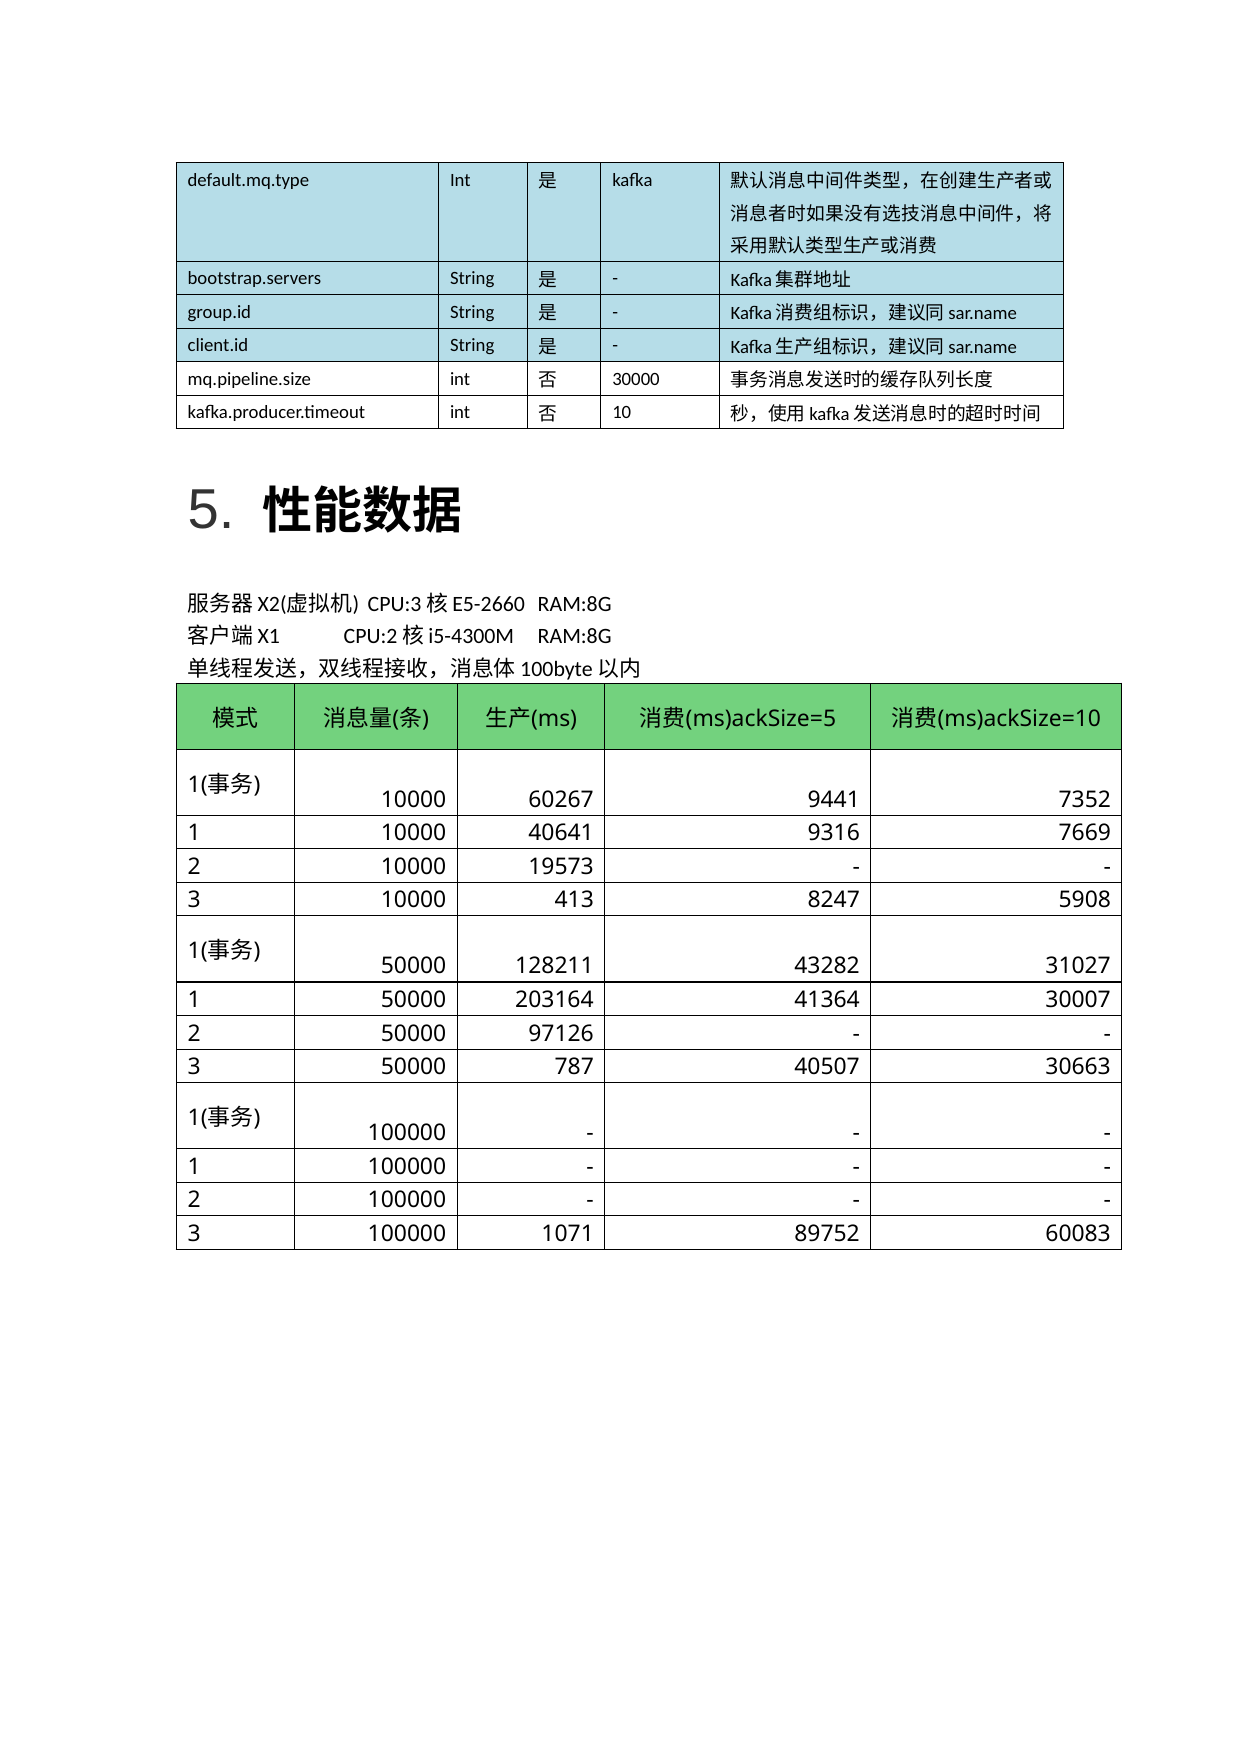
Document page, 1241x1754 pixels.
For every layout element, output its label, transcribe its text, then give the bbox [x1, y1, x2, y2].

table_cell 8247 [605, 883, 870, 915]
table_cell 1071 [458, 1216, 604, 1249]
table_cell - [601, 295, 719, 328]
table_header 模式 [177, 684, 294, 749]
table_cell 是 [528, 329, 600, 361]
table_cell 100000 [295, 1183, 457, 1215]
table_cell 10000 [295, 816, 457, 848]
table_cell 1(事务) [177, 1083, 294, 1148]
table_cell 7669 [871, 816, 1121, 848]
table_cell - [871, 1183, 1121, 1215]
table_cell Int [439, 163, 527, 261]
table_cell 9441 [605, 750, 870, 815]
table_cell 10000 [295, 750, 457, 815]
table_cell 60083 [871, 1216, 1121, 1249]
table_cell group.id [177, 295, 438, 328]
table_cell 1 [177, 983, 294, 1015]
table_cell String [439, 262, 527, 294]
table_cell String [439, 295, 527, 328]
table_cell default.mq.type [177, 163, 438, 261]
table_cell kafka [601, 163, 719, 261]
table_cell 100000 [295, 1216, 457, 1249]
table_cell 50000 [295, 916, 457, 981]
table_cell - [871, 1149, 1121, 1182]
table_cell 1 [177, 1149, 294, 1182]
table_cell - [601, 262, 719, 294]
table_cell 否 [528, 362, 600, 395]
table_header 消费(ms)ackSize=5 [605, 684, 870, 749]
table_header 消费(ms)ackSize=10 [871, 684, 1121, 749]
table_cell 128211 [458, 916, 604, 981]
table_cell 60267 [458, 750, 604, 815]
table_cell - [601, 329, 719, 361]
table_cell 秒，使用kafka发送消息时的超时时间 [720, 396, 1063, 428]
table_cell 2 [177, 849, 294, 882]
table_cell - [871, 849, 1121, 882]
table_cell 10000 [295, 849, 457, 882]
text 服务器X2(虚拟机) CPU:3核E5-2660 RAM:8G [187, 585, 1053, 618]
table_cell 1(事务) [177, 916, 294, 981]
table_cell bootstrap.servers [177, 262, 438, 294]
table_cell 40507 [605, 1050, 870, 1082]
table_cell 2 [177, 1183, 294, 1215]
table_cell 1 [177, 816, 294, 848]
table_cell - [871, 1016, 1121, 1048]
table_cell 3 [177, 883, 294, 915]
table_cell 10000 [295, 883, 457, 915]
table_cell int [439, 362, 527, 395]
table_cell 43282 [605, 916, 870, 981]
table_cell mq.pipeline.size [177, 362, 438, 395]
table_cell 100000 [295, 1149, 457, 1182]
table_cell Kafka生产组标识，建议同sar.name [720, 329, 1063, 361]
table_cell - [458, 1183, 604, 1215]
table_cell 203164 [458, 983, 604, 1015]
table_cell 50000 [295, 983, 457, 1015]
table_cell 40641 [458, 816, 604, 848]
table_header 生产(ms) [458, 684, 604, 749]
table_cell 30663 [871, 1050, 1121, 1082]
table_cell 5908 [871, 883, 1121, 915]
table_cell 是 [528, 262, 600, 294]
table_cell 10 [601, 396, 719, 428]
table_cell 89752 [605, 1216, 870, 1249]
table_cell 默认消息中间件类型，在创建生产者或消息者时如果没有选技消息中间件，将采用默认类型生产或消费 [720, 163, 1063, 261]
table_cell client.id [177, 329, 438, 361]
subtitle 性能数据 [187, 458, 1053, 556]
table_cell - [458, 1083, 604, 1148]
table_cell Kafka集群地址 [720, 262, 1063, 294]
table_cell String [439, 329, 527, 361]
text 客户端X1 CPU:2核i5-4300M RAM:8G [187, 618, 1053, 650]
table_cell - [605, 1149, 870, 1182]
table_cell 19573 [458, 849, 604, 882]
table_cell 413 [458, 883, 604, 915]
table_cell - [605, 1083, 870, 1148]
table_cell 100000 [295, 1083, 457, 1148]
text 单线程发送，双线程接收，消息体100byte以内 [187, 650, 1053, 683]
table_cell 1(事务) [177, 750, 294, 815]
table_cell 30000 [601, 362, 719, 395]
table_cell - [605, 849, 870, 882]
table_cell 30007 [871, 983, 1121, 1015]
table_cell 41364 [605, 983, 870, 1015]
table_cell - [458, 1149, 604, 1182]
table_cell Kafka消费组标识，建议同sar.name [720, 295, 1063, 328]
table_cell 是 [528, 295, 600, 328]
table_cell 7352 [871, 750, 1121, 815]
table_cell 9316 [605, 816, 870, 848]
table_cell 3 [177, 1216, 294, 1249]
table_cell 否 [528, 396, 600, 428]
table_cell 97126 [458, 1016, 604, 1048]
table_cell 787 [458, 1050, 604, 1082]
table_cell 是 [528, 163, 600, 261]
table_cell - [605, 1016, 870, 1048]
table_cell int [439, 396, 527, 428]
table_cell 事务消息发送时的缓存队列长度 [720, 362, 1063, 395]
table_cell 3 [177, 1050, 294, 1082]
table_cell kafka.producer.timeout [177, 396, 438, 428]
table_cell 31027 [871, 916, 1121, 981]
table_cell - [605, 1183, 870, 1215]
table_header 消息量(条) [295, 684, 457, 749]
table_cell 50000 [295, 1050, 457, 1082]
table_cell 2 [177, 1016, 294, 1048]
table_cell - [871, 1083, 1121, 1148]
table_cell 50000 [295, 1016, 457, 1048]
